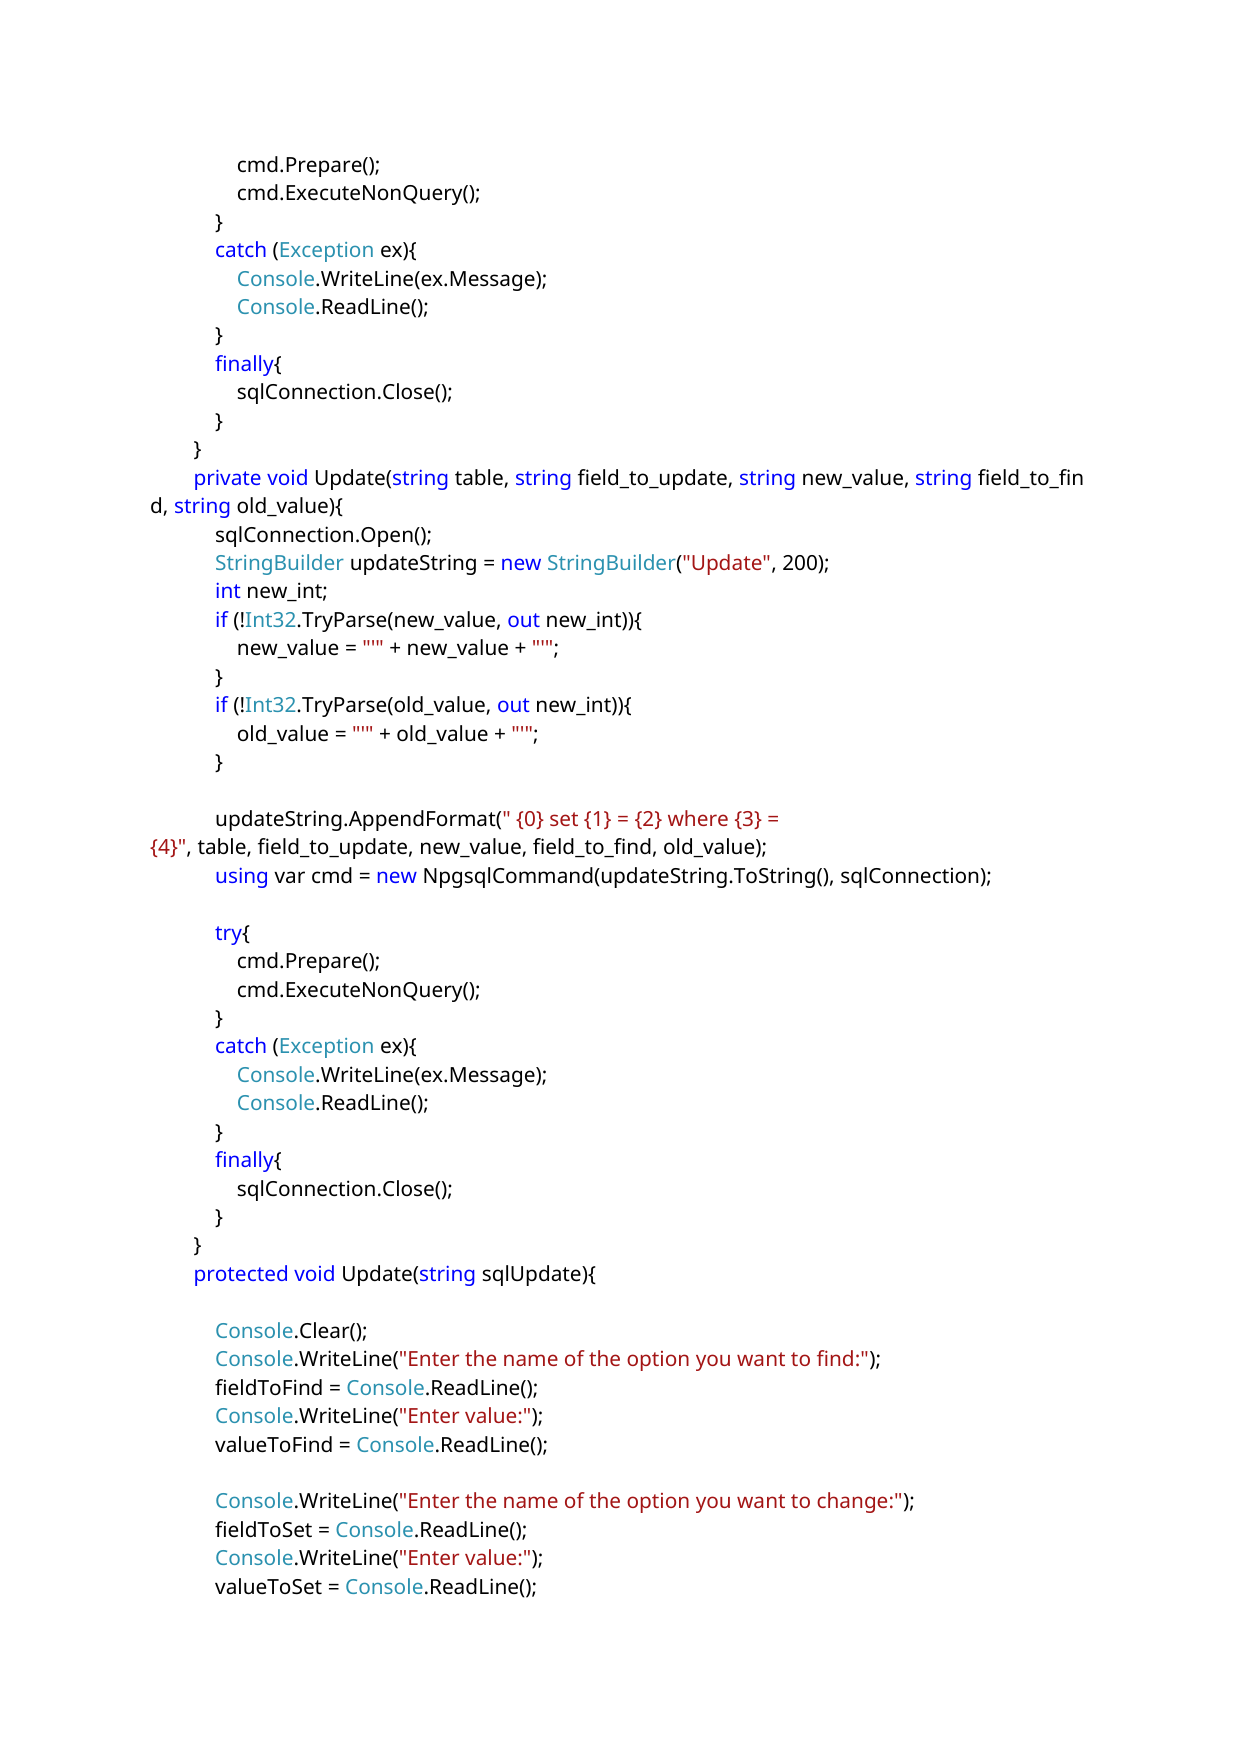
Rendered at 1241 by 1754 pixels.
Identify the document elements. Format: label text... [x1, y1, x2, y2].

text } [150, 1202, 1090, 1231]
text Console.ReadLine(); [150, 1088, 1090, 1117]
text finally{ [150, 349, 1090, 377]
text valueToFind = Console.ReadLine(); [150, 1430, 1090, 1458]
text } [150, 406, 1090, 434]
text if (!Int32.TryParse(new_value, out new_int)){ [150, 605, 1090, 633]
text sqlConnection.Close(); [150, 1174, 1090, 1202]
text } [150, 662, 1090, 690]
text int new_int; [150, 577, 1090, 605]
text updateString.AppendFormat(" {0} set {1} = {2} where {3} = {4}", table, field_to_update, new_value, field_to_find, old_value); [150, 804, 1090, 861]
text valueToSet = Console.ReadLine(); [150, 1572, 1090, 1600]
text } [150, 1231, 1090, 1259]
text } [150, 321, 1090, 349]
text private void Update(string table, string field_to_update, string new_value, string field_to_find, string old_value){ [150, 463, 1090, 520]
text sqlConnection.Open(); [150, 520, 1090, 548]
text cmd.Prepare(); [150, 946, 1090, 975]
text cmd.Prepare(); [150, 150, 1090, 178]
text } [150, 1117, 1090, 1145]
text } [150, 207, 1090, 235]
text cmd.ExecuteNonQuery(); [150, 178, 1090, 207]
text Console.WriteLine("Enter value:"); [150, 1543, 1090, 1572]
text } [150, 1003, 1090, 1032]
text fieldToFind = Console.ReadLine(); [150, 1373, 1090, 1401]
text new_value = "'" + new_value + "'"; [150, 633, 1090, 662]
text sqlConnection.Close(); [150, 377, 1090, 406]
text Console.ReadLine(); [150, 292, 1090, 321]
text Console.WriteLine("Enter the name of the option you want to find:"); [150, 1344, 1090, 1373]
text catch (Exception ex){ [150, 235, 1090, 264]
text fieldToSet = Console.ReadLine(); [150, 1515, 1090, 1543]
text old_value = "'" + old_value + "'"; [150, 719, 1090, 747]
text Console.WriteLine(ex.Message); [150, 264, 1090, 292]
text try{ [150, 918, 1090, 946]
text Console.WriteLine(ex.Message); [150, 1060, 1090, 1088]
text cmd.ExecuteNonQuery(); [150, 975, 1090, 1003]
text Console.WriteLine("Enter the name of the option you want to change:"); [150, 1487, 1090, 1515]
text Console.WriteLine("Enter value:"); [150, 1401, 1090, 1430]
text if (!Int32.TryParse(old_value, out new_int)){ [150, 690, 1090, 719]
text finally{ [150, 1145, 1090, 1174]
text Console.Clear(); [150, 1316, 1090, 1344]
text catch (Exception ex){ [150, 1032, 1090, 1060]
text protected void Update(string sqlUpdate){ [150, 1259, 1090, 1287]
text StringBuilder updateString = new StringBuilder("Update", 200); [150, 548, 1090, 577]
text } [150, 434, 1090, 463]
text using var cmd = new NpgsqlCommand(updateString.ToString(), sqlConnection); [150, 861, 1090, 889]
text } [150, 747, 1090, 776]
